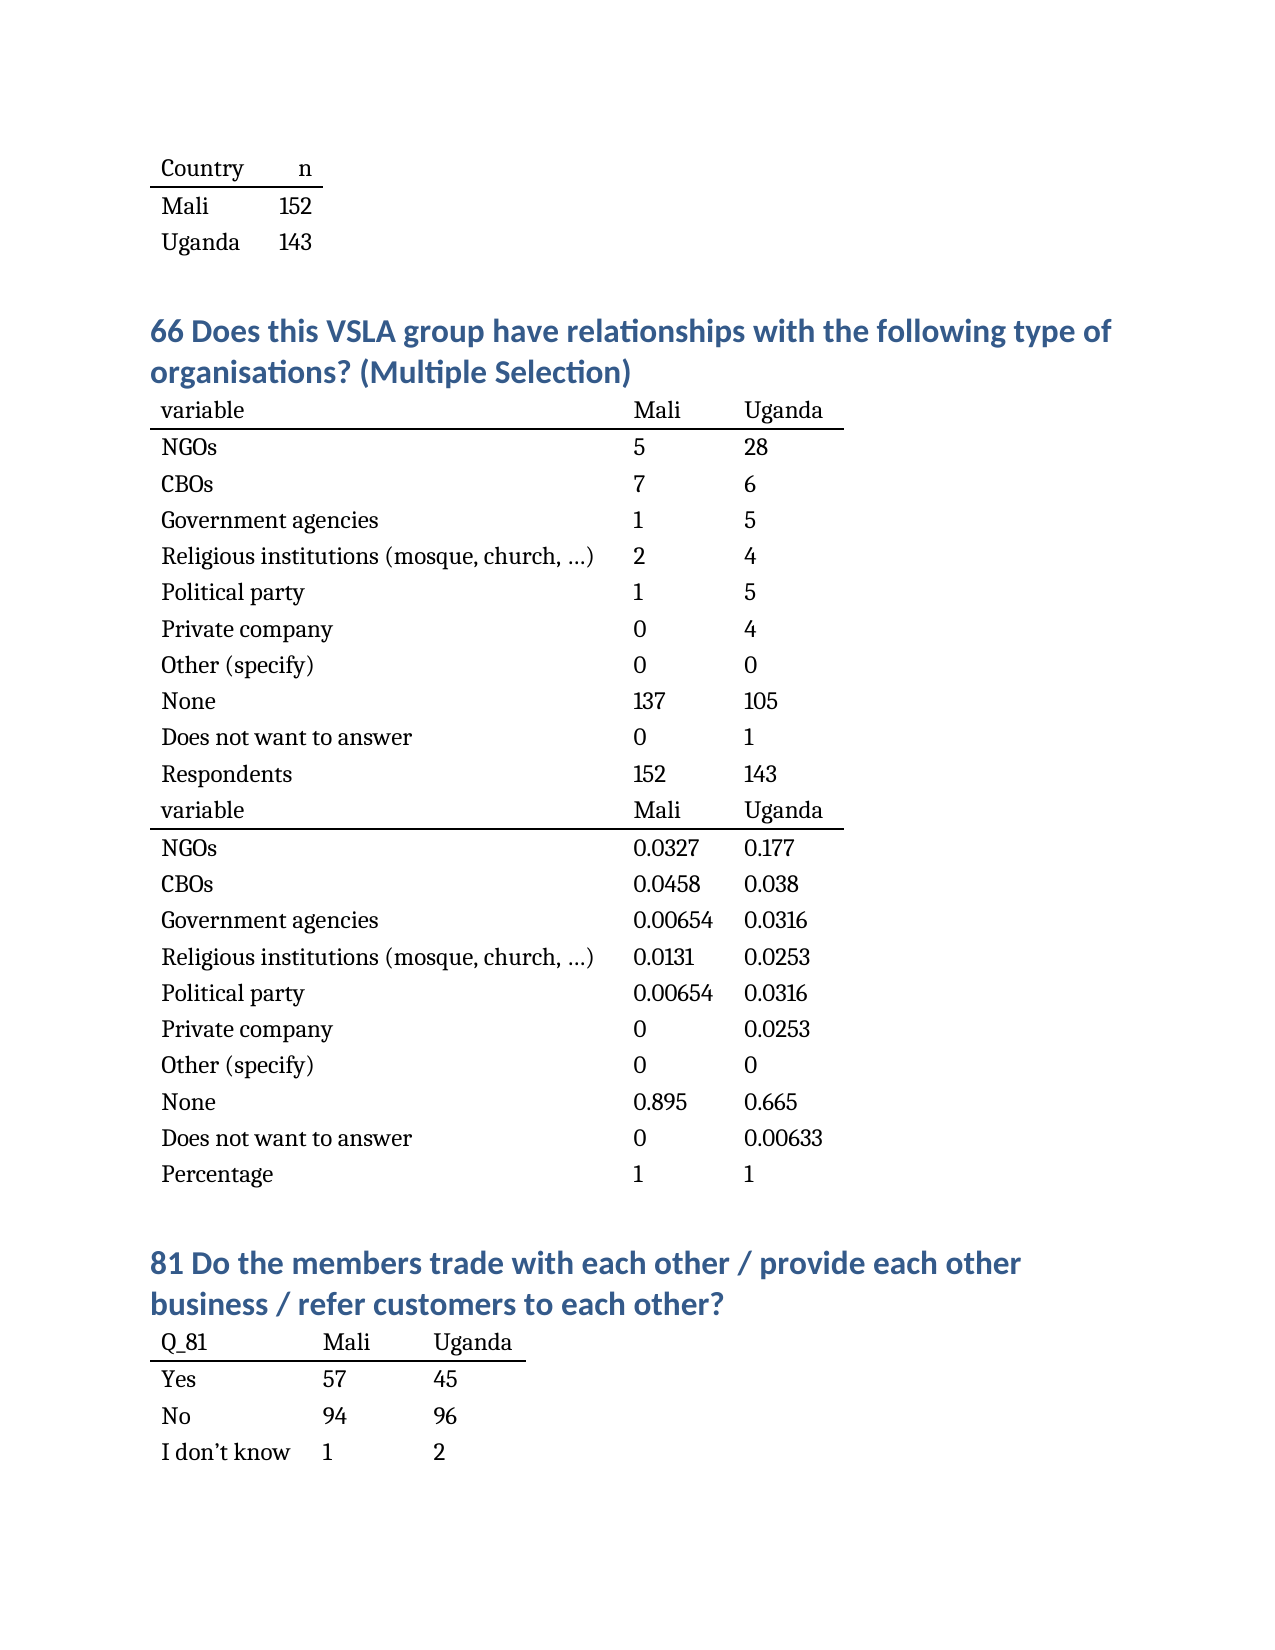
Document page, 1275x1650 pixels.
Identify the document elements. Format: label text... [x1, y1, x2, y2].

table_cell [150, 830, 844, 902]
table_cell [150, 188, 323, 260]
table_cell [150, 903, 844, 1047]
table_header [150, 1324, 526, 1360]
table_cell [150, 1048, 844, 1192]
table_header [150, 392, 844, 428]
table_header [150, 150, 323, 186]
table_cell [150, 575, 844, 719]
subtitle 81 Do the members trade with each other / provide each other business / refer customers to each other? [150, 1242, 1125, 1324]
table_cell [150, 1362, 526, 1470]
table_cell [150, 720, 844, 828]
subtitle 66 Does this VSLA group have relationships with the following type of organisations? (Multiple Selection) [150, 310, 1125, 392]
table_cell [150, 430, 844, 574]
